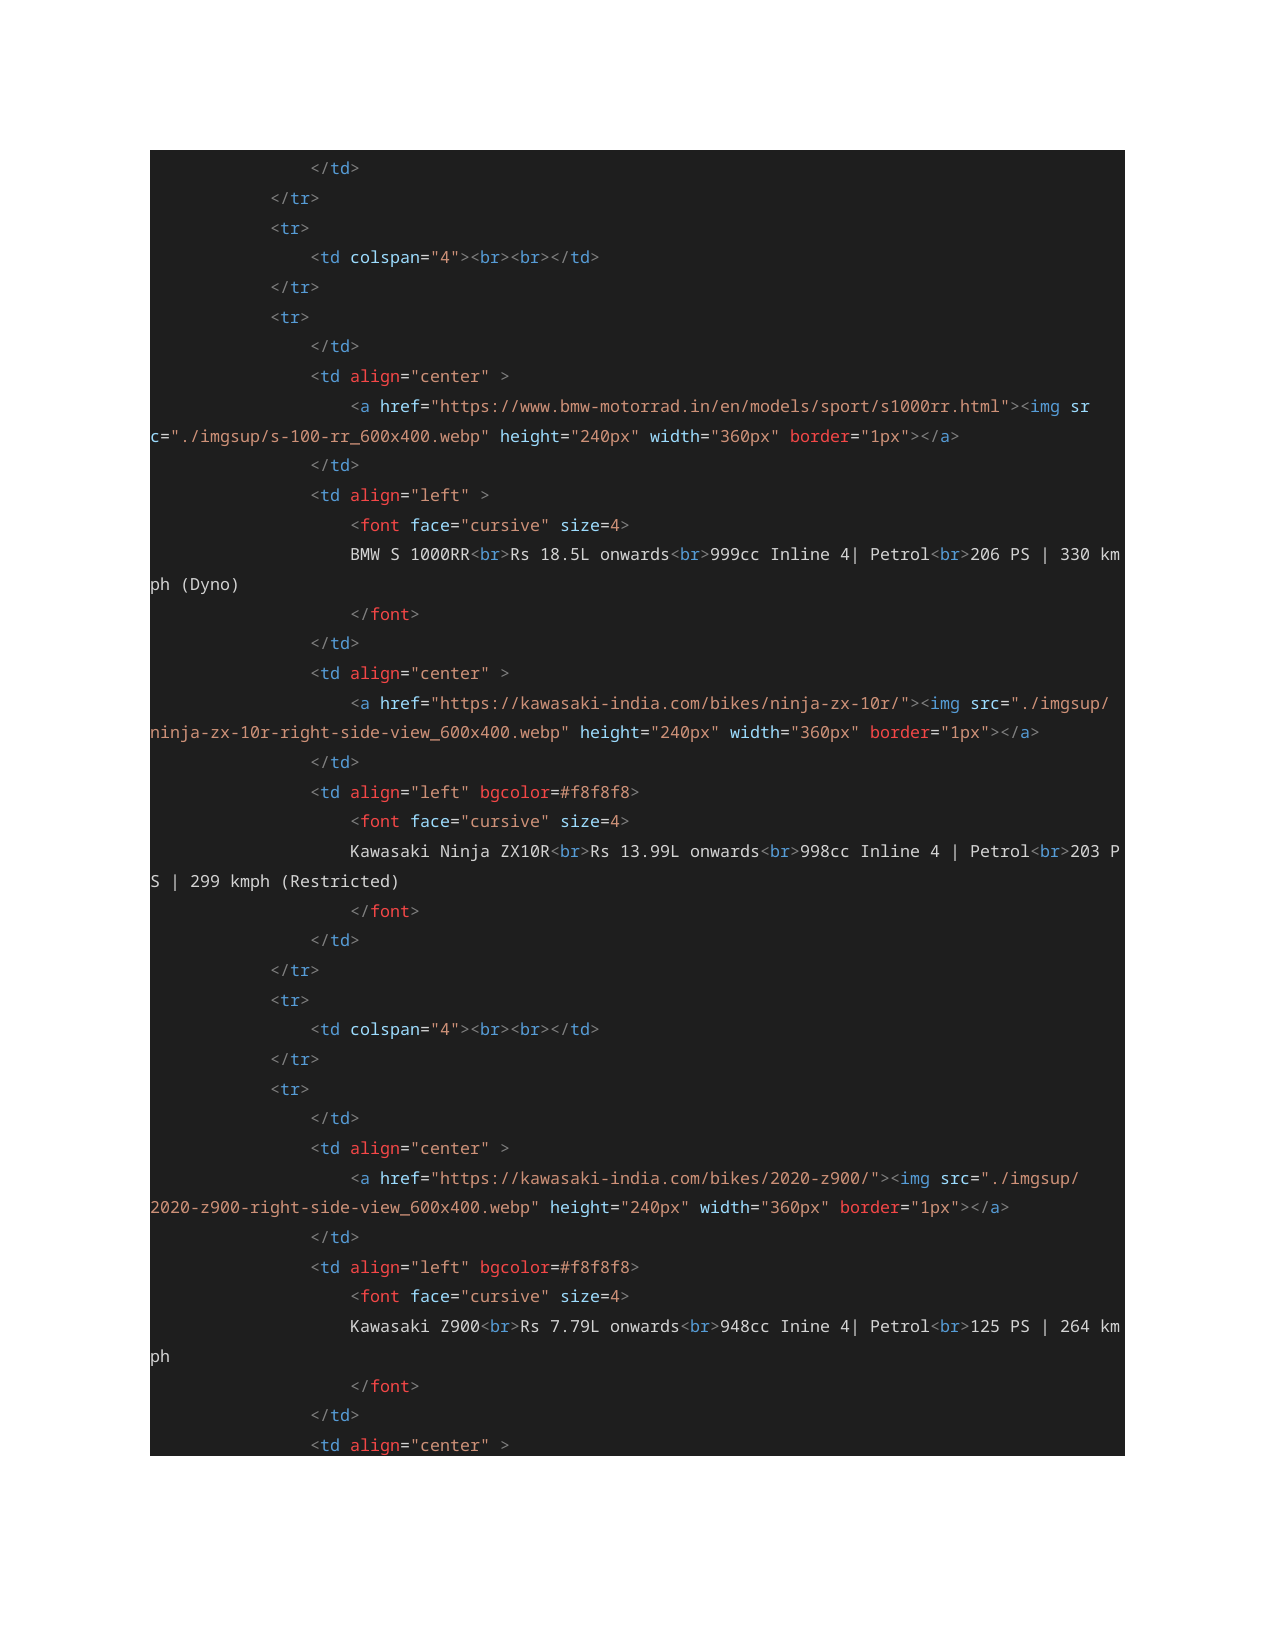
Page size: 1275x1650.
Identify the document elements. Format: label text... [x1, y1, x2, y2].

text <font face="cursive" size=4> [150, 803, 1125, 833]
text <td colspan="4"><br><br></td> [150, 1011, 1125, 1041]
text Kawasaki Z900<br>Rs 7.79L onwards<br>948cc Inine 4| Petrol<br>125 PS | 264 kmph [150, 1308, 1125, 1367]
text <font face="cursive" size=4> [150, 506, 1125, 536]
text </font> [150, 595, 1125, 625]
text <td align="center" > [150, 1130, 1125, 1159]
text </tr> [150, 952, 1125, 981]
text </tr> [150, 180, 1125, 209]
text </font> [150, 892, 1125, 922]
text <td align="center" > [150, 1427, 1125, 1456]
text </td> [150, 744, 1125, 773]
text <a href="https://kawasaki-india.com/bikes/2020-z900/"><img src="./imgsup/2020-z900-right-side-view_600x400.webp" height="240px" width="360px" border="1px"></a> [150, 1159, 1125, 1219]
text <td colspan="4"><br><br></td> [150, 239, 1125, 269]
text <td align="center" > [150, 655, 1125, 684]
text </td> [150, 447, 1125, 477]
text <a href="https://kawasaki-india.com/bikes/ninja-zx-10r/"><img src="./imgsup/ninja-zx-10r-right-side-view_600x400.webp" height="240px" width="360px" border="1px"></a> [150, 684, 1125, 744]
text </td> [150, 625, 1125, 655]
text <font face="cursive" size=4> [150, 1278, 1125, 1308]
text <td align="left" bgcolor=#f8f8f8> [150, 1248, 1125, 1278]
text <tr> [150, 1070, 1125, 1100]
text </tr> [150, 269, 1125, 298]
text Kawasaki Ninja ZX10R<br>Rs 13.99L onwards<br>998cc Inline 4 | Petrol<br>203 PS | 299 kmph (Restricted) [150, 833, 1125, 892]
text BMW S 1000RR<br>Rs 18.5L onwards<br>999cc Inline 4| Petrol<br>206 PS | 330 kmph (Dyno) [150, 536, 1125, 595]
text </font> [150, 1367, 1125, 1397]
text <a href="https://www.bmw-motorrad.in/en/models/sport/s1000rr.html"><img src="./imgsup/s-100-rr_600x400.webp" height="240px" width="360px" border="1px"></a> [150, 387, 1125, 447]
text </td> [150, 1219, 1125, 1248]
text </td> [150, 1100, 1125, 1130]
text <td align="center" > [150, 358, 1125, 387]
text <td align="left" > [150, 477, 1125, 506]
text <tr> [150, 298, 1125, 328]
text <tr> [150, 981, 1125, 1011]
text </td> [150, 328, 1125, 358]
text </td> [150, 1397, 1125, 1427]
text <td align="left" bgcolor=#f8f8f8> [150, 773, 1125, 803]
text <tr> [150, 209, 1125, 239]
text </tr> [150, 1041, 1125, 1070]
text </td> [150, 922, 1125, 952]
text </td> [150, 150, 1125, 180]
